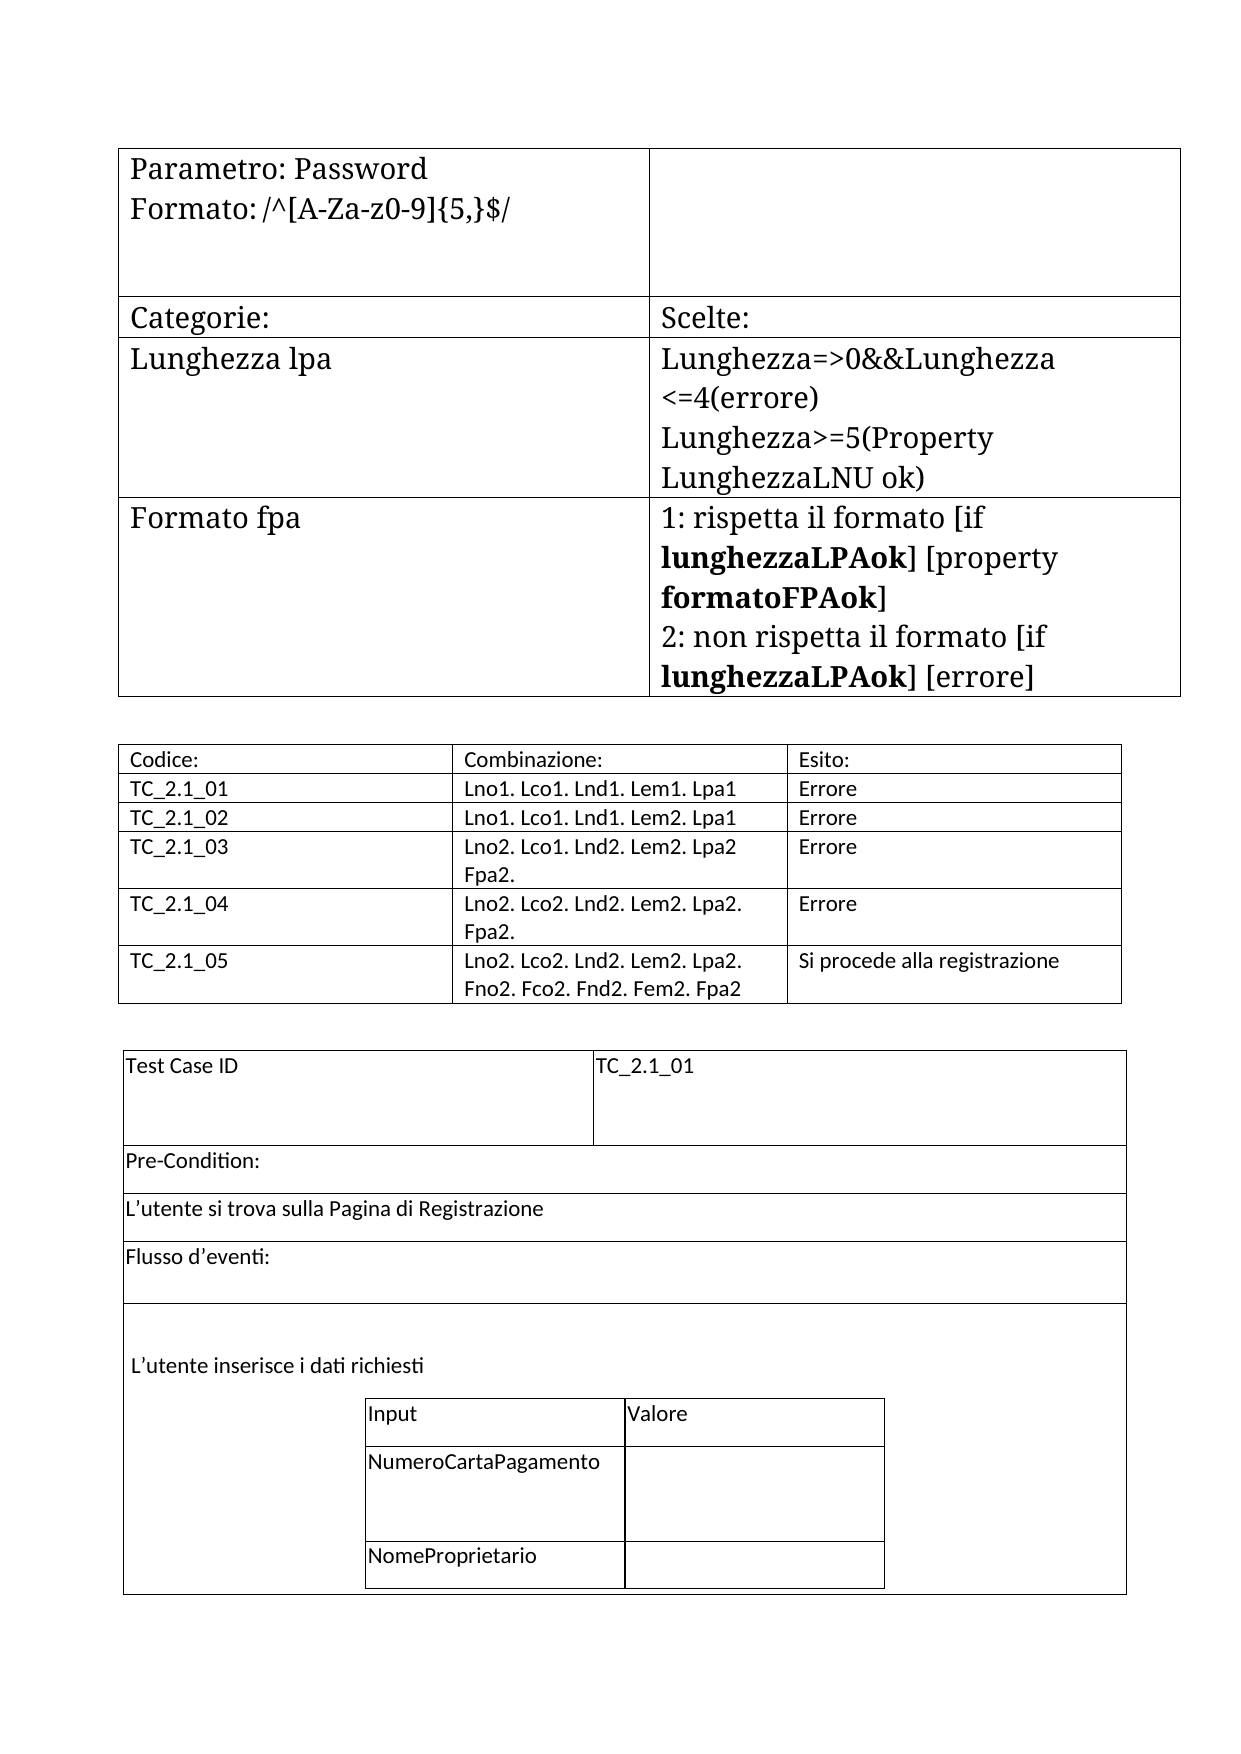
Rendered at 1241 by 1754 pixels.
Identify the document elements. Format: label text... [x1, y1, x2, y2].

table_cell Lno1. Lco1. Lnd1. Lem1. Lpa1 [453, 774, 787, 802]
table_cell TC_2.1_05 [119, 946, 452, 1002]
table_cell Pre-Condition: [124, 1146, 1126, 1193]
table_cell Errore [788, 774, 1121, 802]
table_cell Categorie: [119, 297, 649, 337]
table_cell Si procede alla registrazione [788, 946, 1121, 1002]
table_header Parametro: Password Formato: /^[A-Za-z0-9]{5,}$/ [119, 149, 649, 296]
table_cell Lno2. Lco1. Lnd2. Lem2. Lpa2 Fpa2. [453, 832, 787, 888]
table_cell Lunghezza=>0&&Lunghezza <=4(errore) Lunghezza>=5(Property LunghezzaLNU ok) [650, 338, 1180, 497]
table_header Combinazione: [453, 745, 787, 773]
table_header Esito: [788, 745, 1121, 773]
table_header TC_2.1_01 [594, 1051, 1126, 1145]
table_cell Scelte: [650, 297, 1180, 337]
table_header Codice: [119, 745, 452, 773]
table_cell L’utente si trova sulla Pagina di Registrazione [124, 1194, 1126, 1241]
table_cell Lunghezza lpa [119, 338, 649, 497]
table_cell TC_2.1_01 [119, 774, 452, 802]
table_cell Lno1. Lco1. Lnd1. Lem2. Lpa1 [453, 803, 787, 831]
table_cell Lno2. Lco2. Lnd2. Lem2. Lpa2. Fpa2. [453, 889, 787, 945]
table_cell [124, 1304, 1126, 1593]
table_cell Errore [788, 803, 1121, 831]
table_cell Flusso d’eventi: [124, 1242, 1126, 1303]
table_header Test Case ID [124, 1051, 593, 1145]
table_cell TC_2.1_04 [119, 889, 452, 945]
table_cell 1: rispetta il formato [if lunghezzaLPAok] [property formatoFPAok] 2: non rispetta il formato [if lunghezzaLPAok] [errore] [650, 498, 1180, 696]
table_cell Errore [788, 832, 1121, 888]
table_header [650, 149, 1180, 296]
table_cell Formato fpa [119, 498, 649, 696]
table_cell TC_2.1_03 [119, 832, 452, 888]
table_cell TC_2.1_02 [119, 803, 452, 831]
table_cell Lno2. Lco2. Lnd2. Lem2. Lpa2. Fno2. Fco2. Fnd2. Fem2. Fpa2 [453, 946, 787, 1002]
table_cell Errore [788, 889, 1121, 945]
